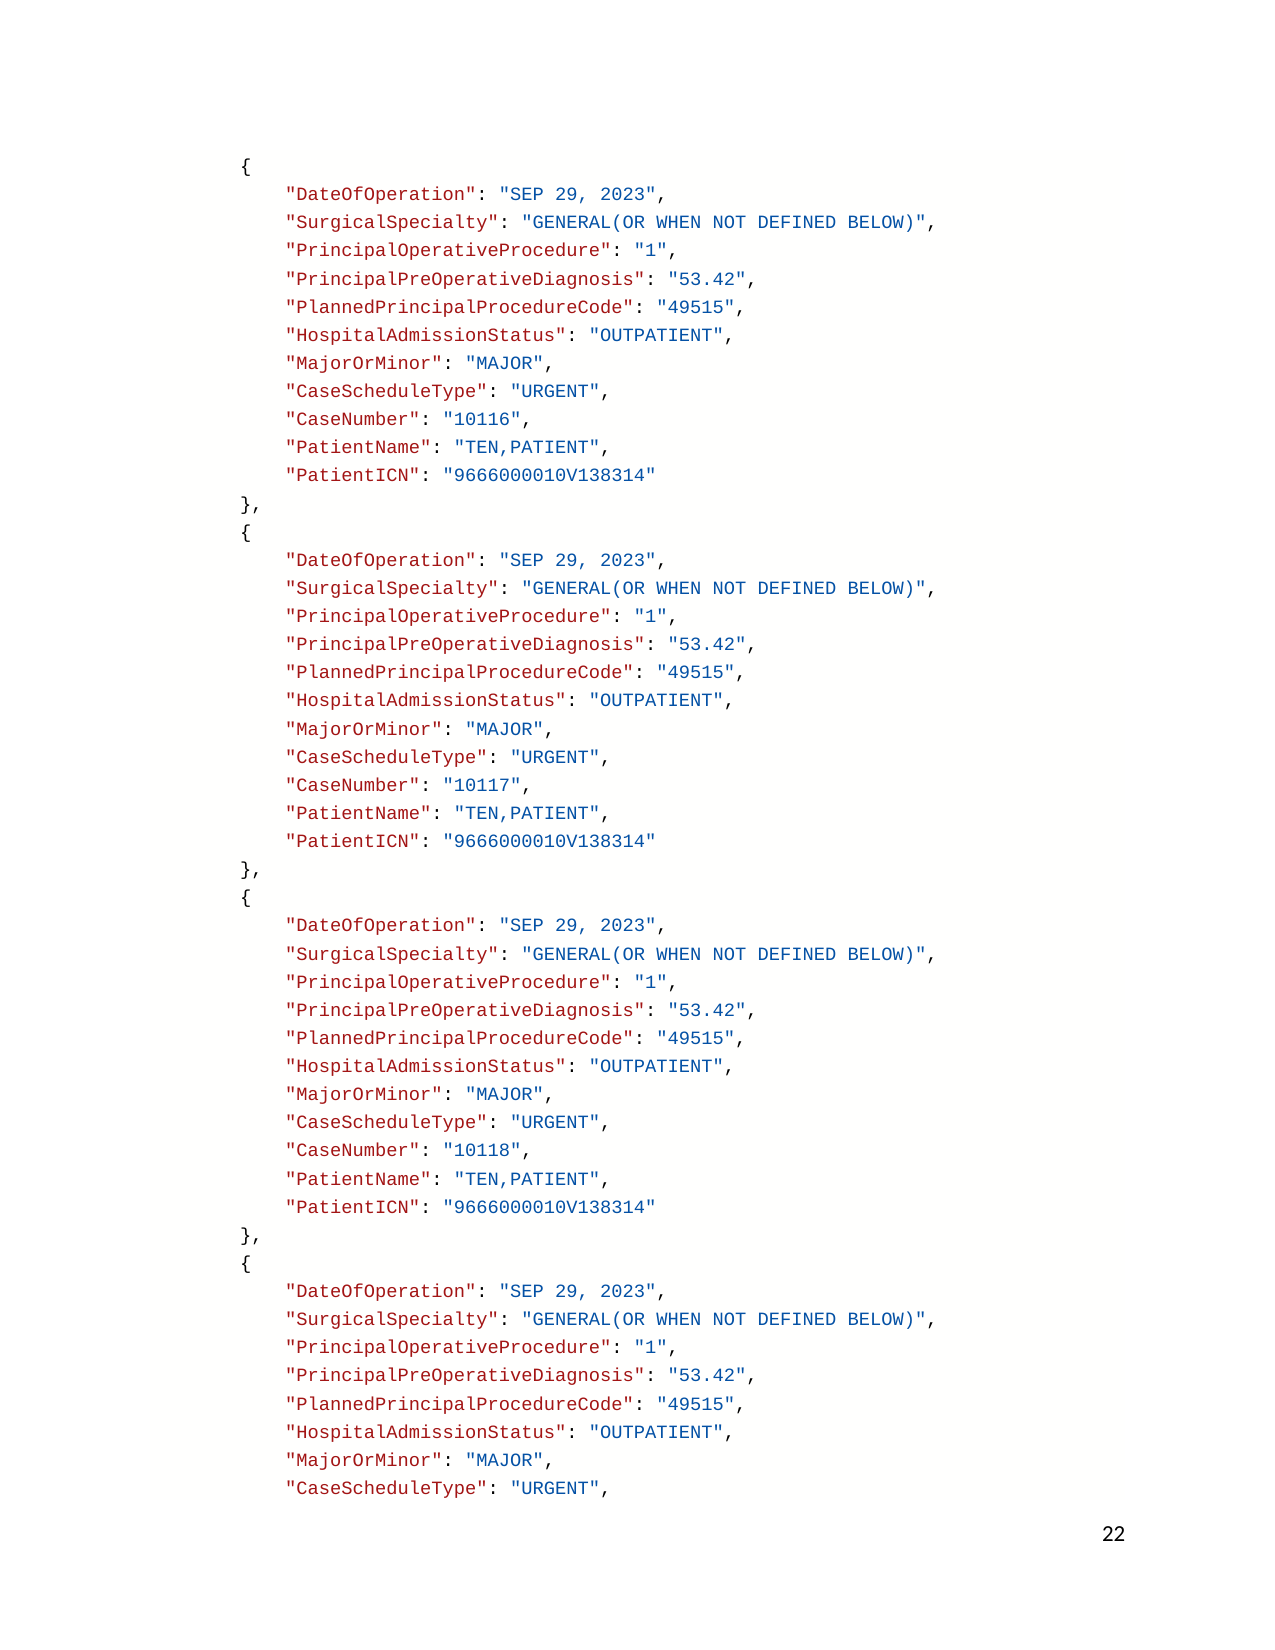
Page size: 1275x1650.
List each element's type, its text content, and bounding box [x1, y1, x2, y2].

text "SurgicalSpecialty": "GENERAL(OR WHEN NOT DEFINED BELOW)", [150, 937, 1125, 966]
text "PatientName": "TEN,PATIENT", [150, 1162, 1125, 1191]
text "PrincipalPreOperativeDiagnosis": "53.42", [150, 628, 1125, 656]
text "PatientName": "TEN,PATIENT", [150, 797, 1125, 825]
text "HospitalAdmissionStatus": "OUTPATIENT", [150, 319, 1125, 347]
text "PrincipalOperativeProcedure": "1", [150, 600, 1125, 628]
text "CaseNumber": "10117", [150, 769, 1125, 797]
text "PatientICN": "9666000010V138314" [150, 1191, 1125, 1219]
text "CaseScheduleType": "URGENT", [150, 1472, 1125, 1500]
text "HospitalAdmissionStatus": "OUTPATIENT", [150, 684, 1125, 712]
text "PlannedPrincipalProcedureCode": "49515", [150, 656, 1125, 684]
text { [150, 516, 1125, 544]
text "MajorOrMinor": "MAJOR", [150, 1444, 1125, 1472]
text "PatientICN": "9666000010V138314" [150, 825, 1125, 853]
text "SurgicalSpecialty": "GENERAL(OR WHEN NOT DEFINED BELOW)", [150, 572, 1125, 600]
text "PrincipalPreOperativeDiagnosis": "53.42", [150, 1359, 1125, 1387]
text "SurgicalSpecialty": "GENERAL(OR WHEN NOT DEFINED BELOW)", [150, 1303, 1125, 1331]
text "SurgicalSpecialty": "GENERAL(OR WHEN NOT DEFINED BELOW)", [150, 206, 1125, 234]
text "CaseNumber": "10116", [150, 403, 1125, 431]
text { [150, 150, 1125, 178]
text "PrincipalPreOperativeDiagnosis": "53.42", [150, 994, 1125, 1022]
text "DateOfOperation": "SEP 29, 2023", [150, 909, 1125, 937]
text "PlannedPrincipalProcedureCode": "49515", [150, 1387, 1125, 1416]
text "CaseScheduleType": "URGENT", [150, 741, 1125, 769]
text "PrincipalOperativeProcedure": "1", [150, 966, 1125, 994]
text "MajorOrMinor": "MAJOR", [150, 712, 1125, 741]
text "HospitalAdmissionStatus": "OUTPATIENT", [150, 1050, 1125, 1078]
text "PatientICN": "9666000010V138314" [150, 459, 1125, 487]
text "MajorOrMinor": "MAJOR", [150, 347, 1125, 375]
text }, [150, 487, 1125, 516]
text "CaseScheduleType": "URGENT", [150, 375, 1125, 403]
text "MajorOrMinor": "MAJOR", [150, 1078, 1125, 1106]
text "PlannedPrincipalProcedureCode": "49515", [150, 291, 1125, 319]
text "DateOfOperation": "SEP 29, 2023", [150, 544, 1125, 572]
text "PrincipalOperativeProcedure": "1", [150, 1331, 1125, 1359]
text "CaseNumber": "10118", [150, 1134, 1125, 1162]
text }, [150, 853, 1125, 881]
text "HospitalAdmissionStatus": "OUTPATIENT", [150, 1416, 1125, 1444]
text "PrincipalPreOperativeDiagnosis": "53.42", [150, 262, 1125, 291]
text "DateOfOperation": "SEP 29, 2023", [150, 178, 1125, 206]
text }, [150, 1219, 1125, 1247]
text "PlannedPrincipalProcedureCode": "49515", [150, 1022, 1125, 1050]
text { [150, 1247, 1125, 1275]
text { [150, 881, 1125, 909]
text "DateOfOperation": "SEP 29, 2023", [150, 1275, 1125, 1303]
text "PrincipalOperativeProcedure": "1", [150, 234, 1125, 262]
text "CaseScheduleType": "URGENT", [150, 1106, 1125, 1134]
text "PatientName": "TEN,PATIENT", [150, 431, 1125, 459]
